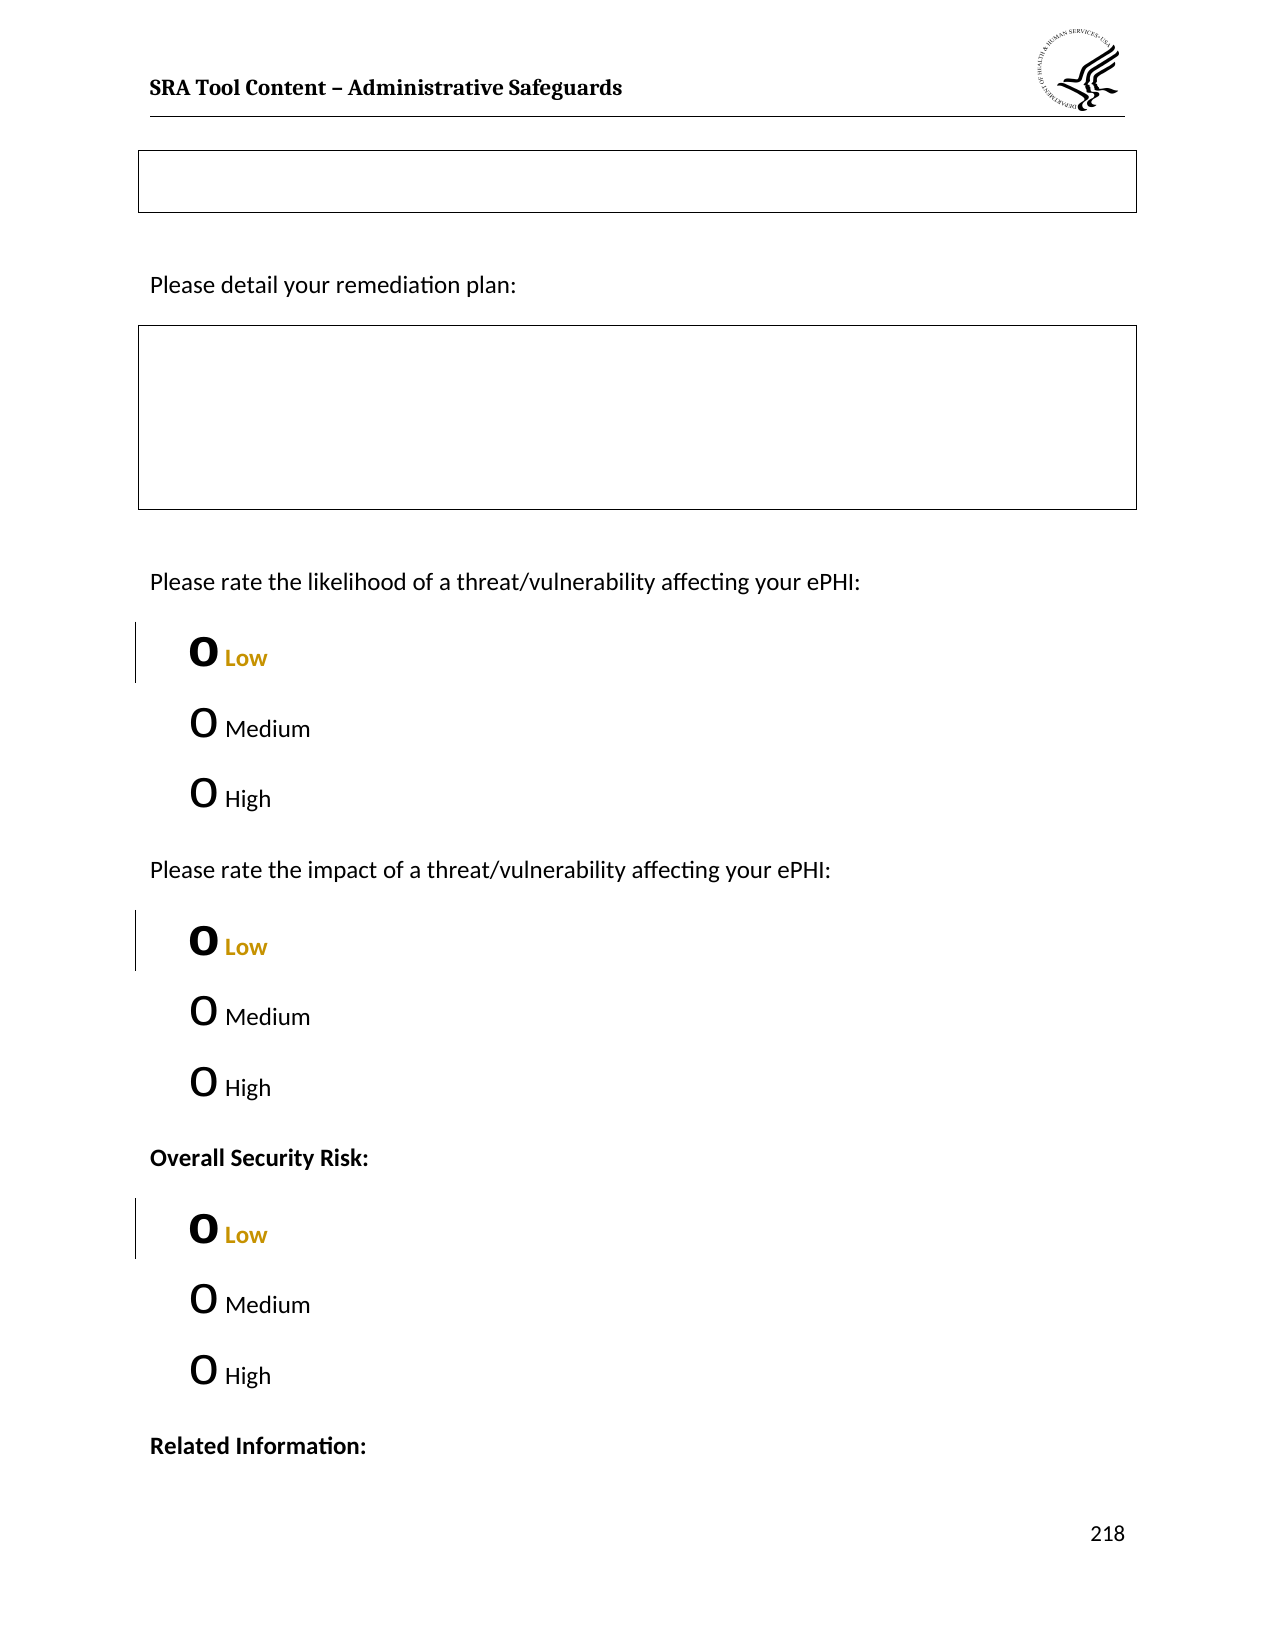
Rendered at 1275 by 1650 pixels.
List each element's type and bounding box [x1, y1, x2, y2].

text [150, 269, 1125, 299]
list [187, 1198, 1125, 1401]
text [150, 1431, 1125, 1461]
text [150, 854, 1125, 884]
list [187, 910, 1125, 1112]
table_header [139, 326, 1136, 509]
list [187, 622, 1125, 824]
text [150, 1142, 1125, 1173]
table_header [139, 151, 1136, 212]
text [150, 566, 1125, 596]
picture [1037, 29, 1119, 111]
